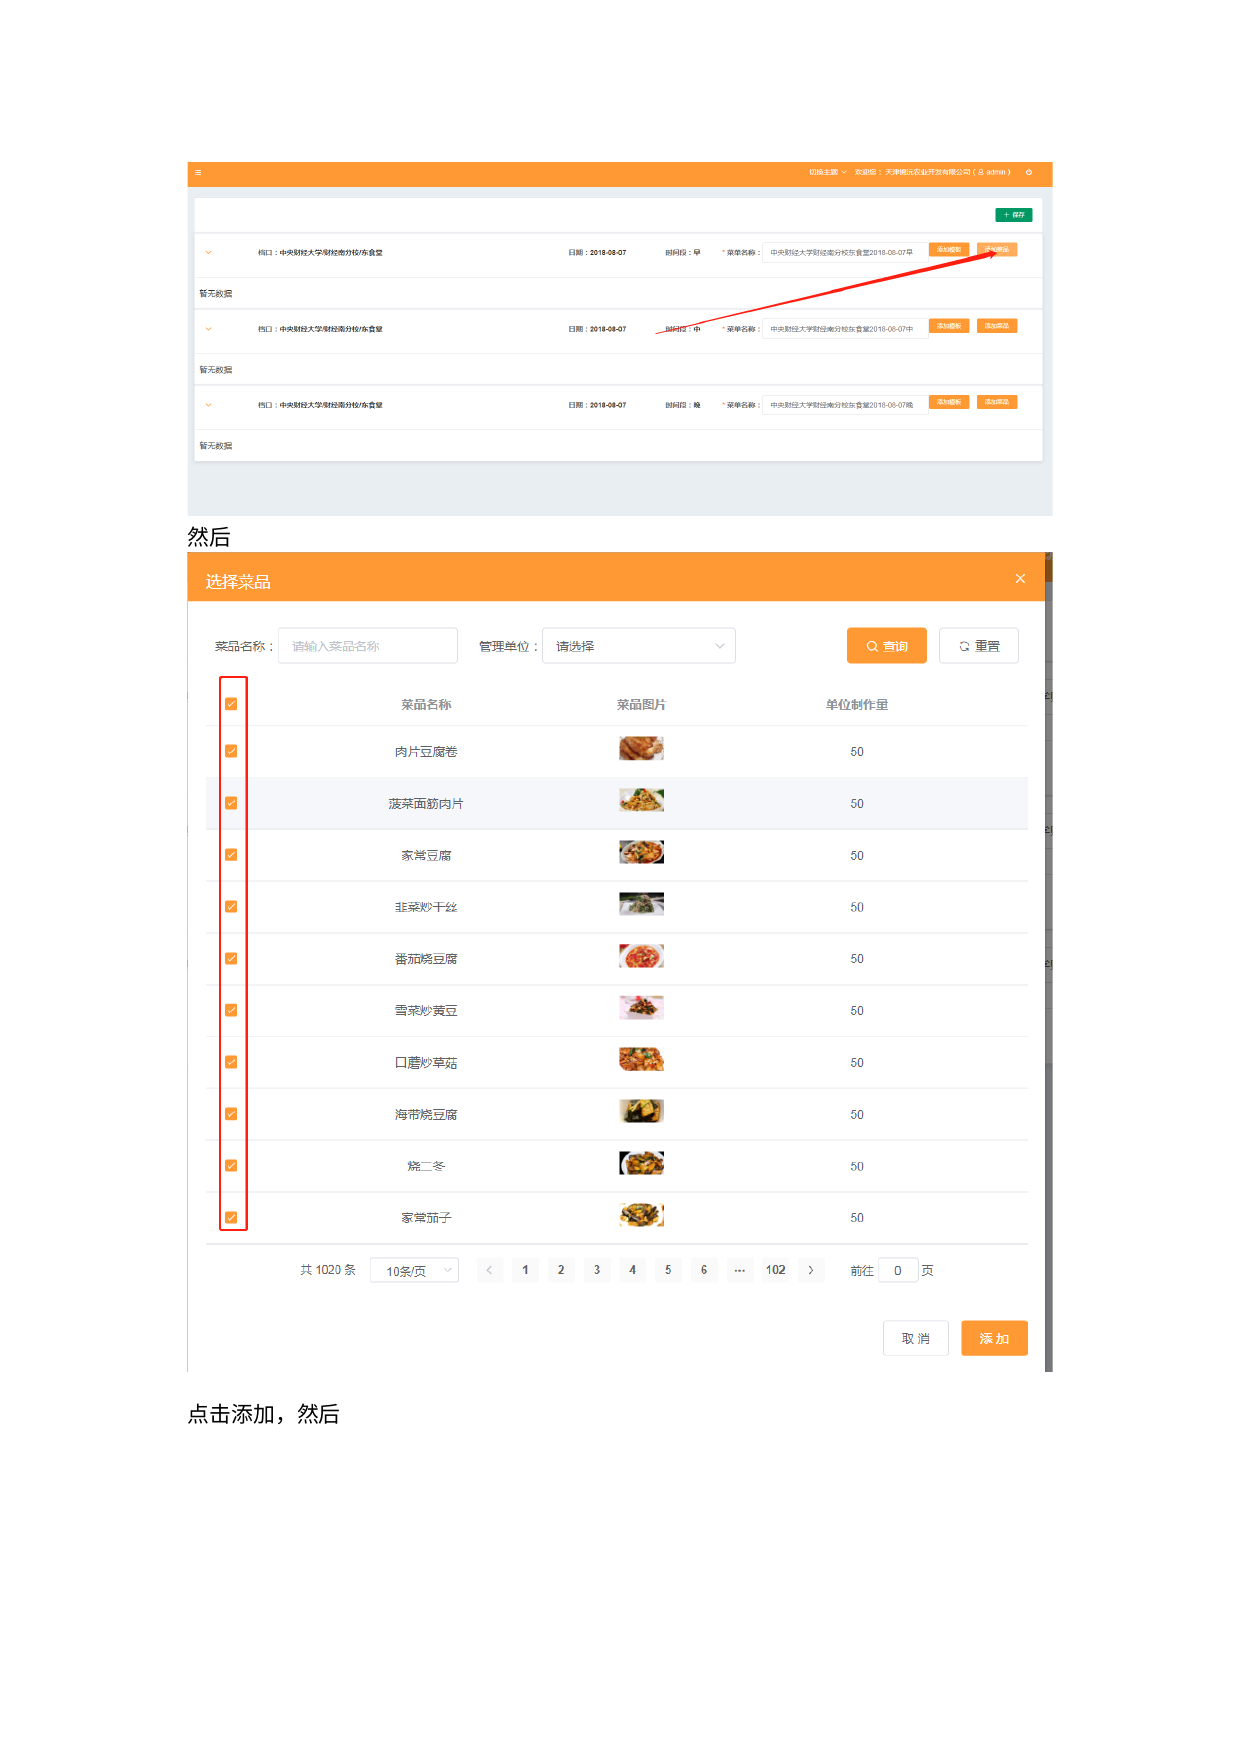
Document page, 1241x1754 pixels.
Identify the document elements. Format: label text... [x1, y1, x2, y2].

picture [187, 552, 1053, 1372]
text 点击添加，然后 [187, 1397, 1053, 1429]
text 然后 [187, 519, 1053, 552]
picture [187, 162, 1053, 516]
